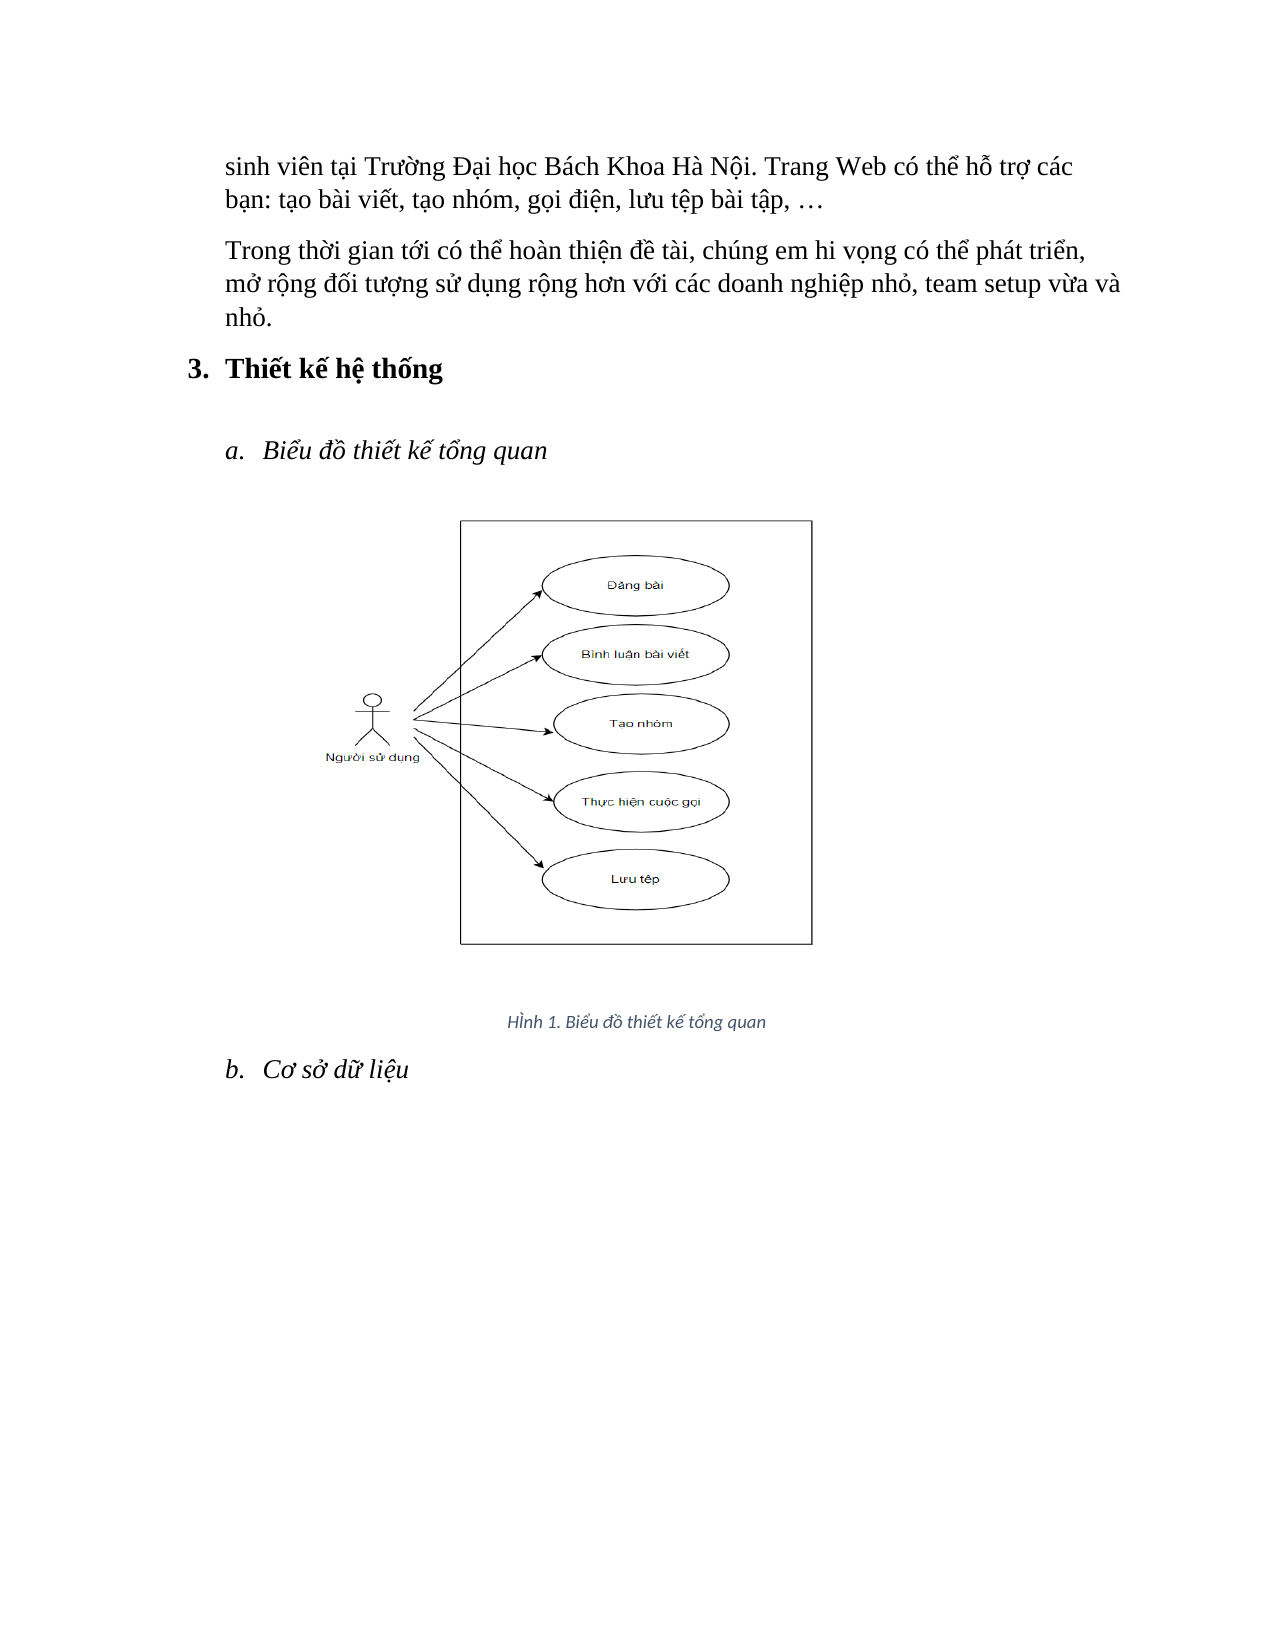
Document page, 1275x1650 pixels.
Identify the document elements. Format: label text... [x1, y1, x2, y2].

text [225, 150, 1125, 215]
text Trong thời gian tới có thể hoàn thiện đề tài, chúng em hi vọng có thể phát triển, mở rộng đối tượng sử dụng rộng hơn với các doanh nghiệp nhỏ, team setup vừa và nhỏ. [225, 234, 1125, 332]
text HÌnh 1. Biểu đồ thiết kế tổng quan [150, 1010, 1125, 1033]
list Cơ sở dữ liệu [225, 1054, 1125, 1085]
list Biểu đồ thiết kế tổng quan [225, 434, 1125, 465]
picture [300, 467, 990, 991]
subtitle Thiết kế hệ thống [187, 351, 1125, 384]
